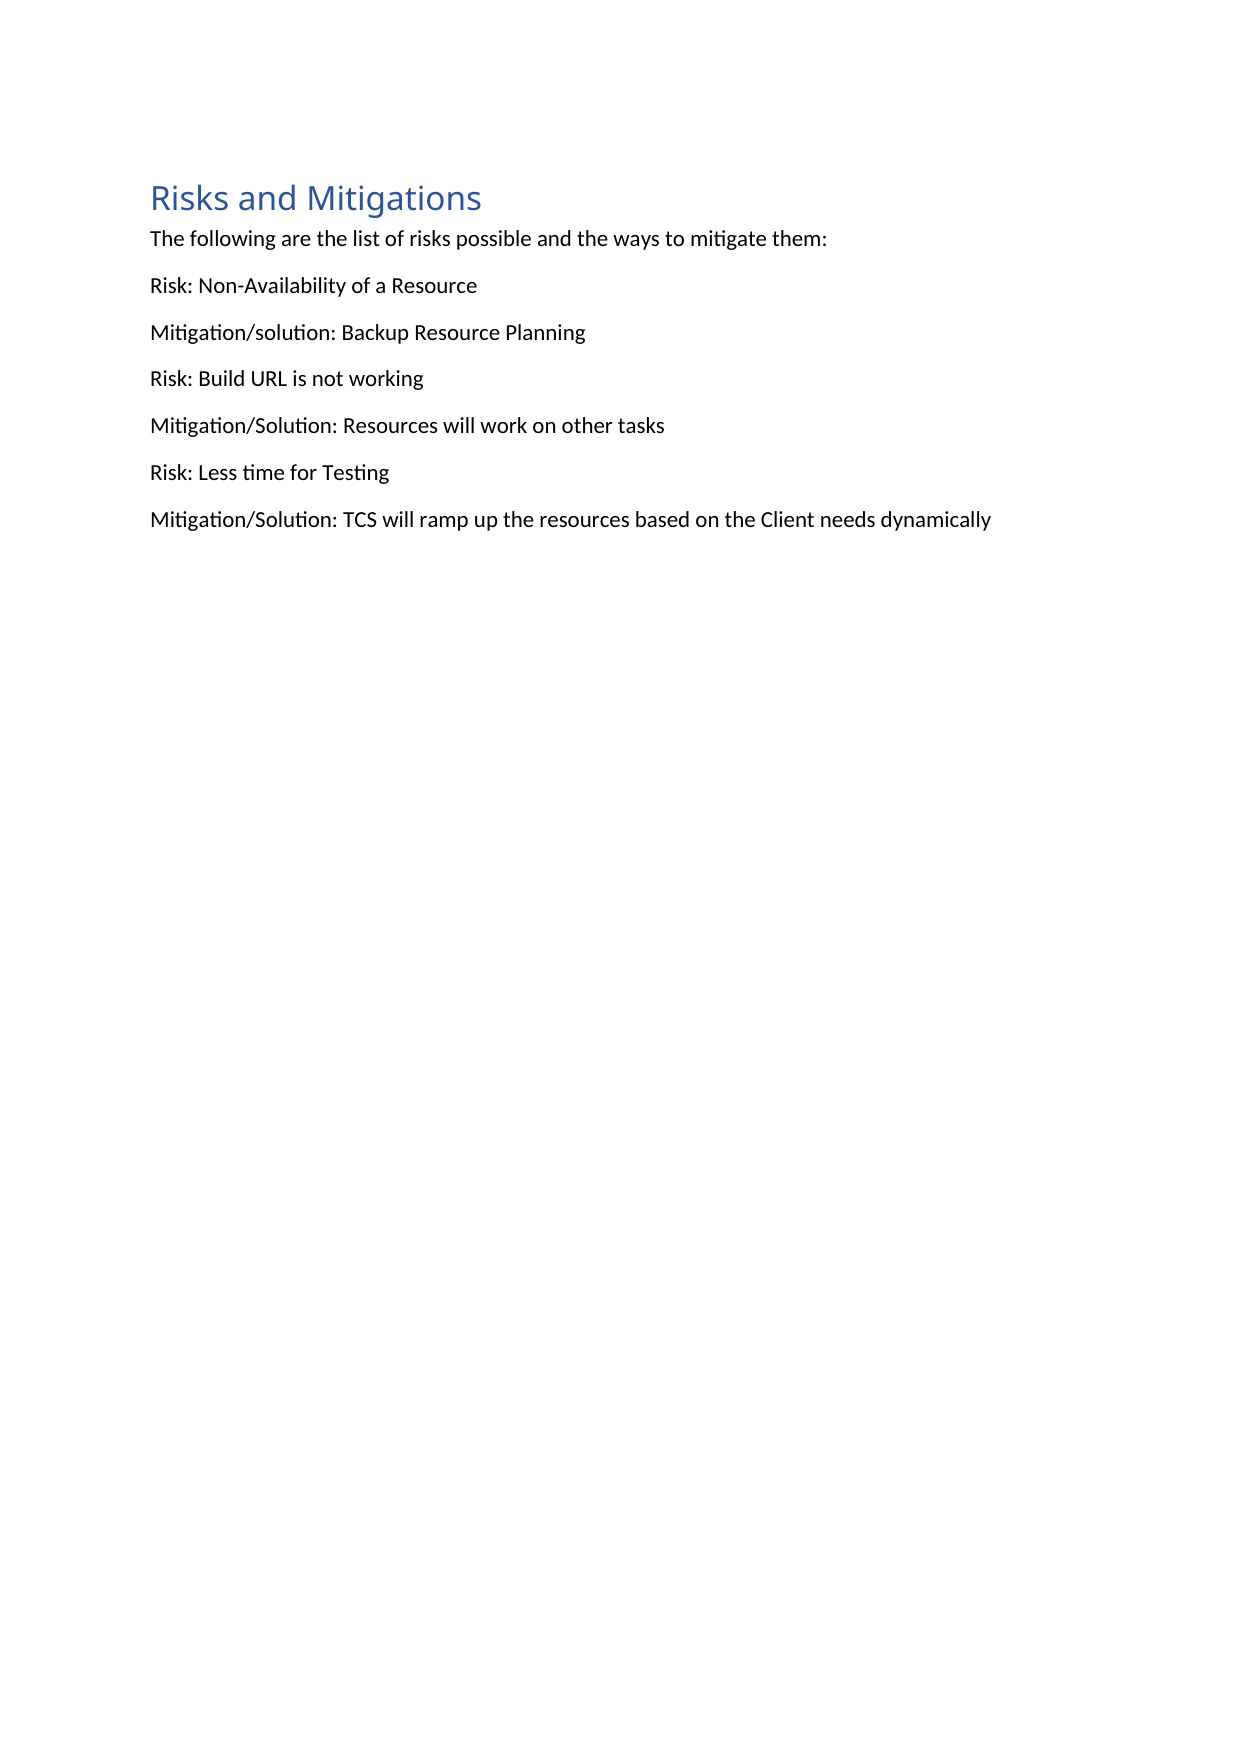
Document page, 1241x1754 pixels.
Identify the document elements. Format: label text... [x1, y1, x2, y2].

text Risk: Build URL is not working [150, 364, 1090, 393]
subtitle Risks and Mitigations [150, 175, 1090, 220]
text Mitigation/Solution: Resources will work on other tasks [150, 411, 1090, 439]
text Mitigation/solution: Backup Resource Planning [150, 318, 1090, 346]
text Risk: Non-Availability of a Resource [150, 271, 1090, 299]
text The following are the list of risks possible and the ways to mitigate them: [150, 224, 1090, 252]
text Mitigation/Solution: TCS will ramp up the resources based on the Client needs dynamically [150, 505, 1090, 533]
text Risk: Less time for Testing [150, 458, 1090, 486]
